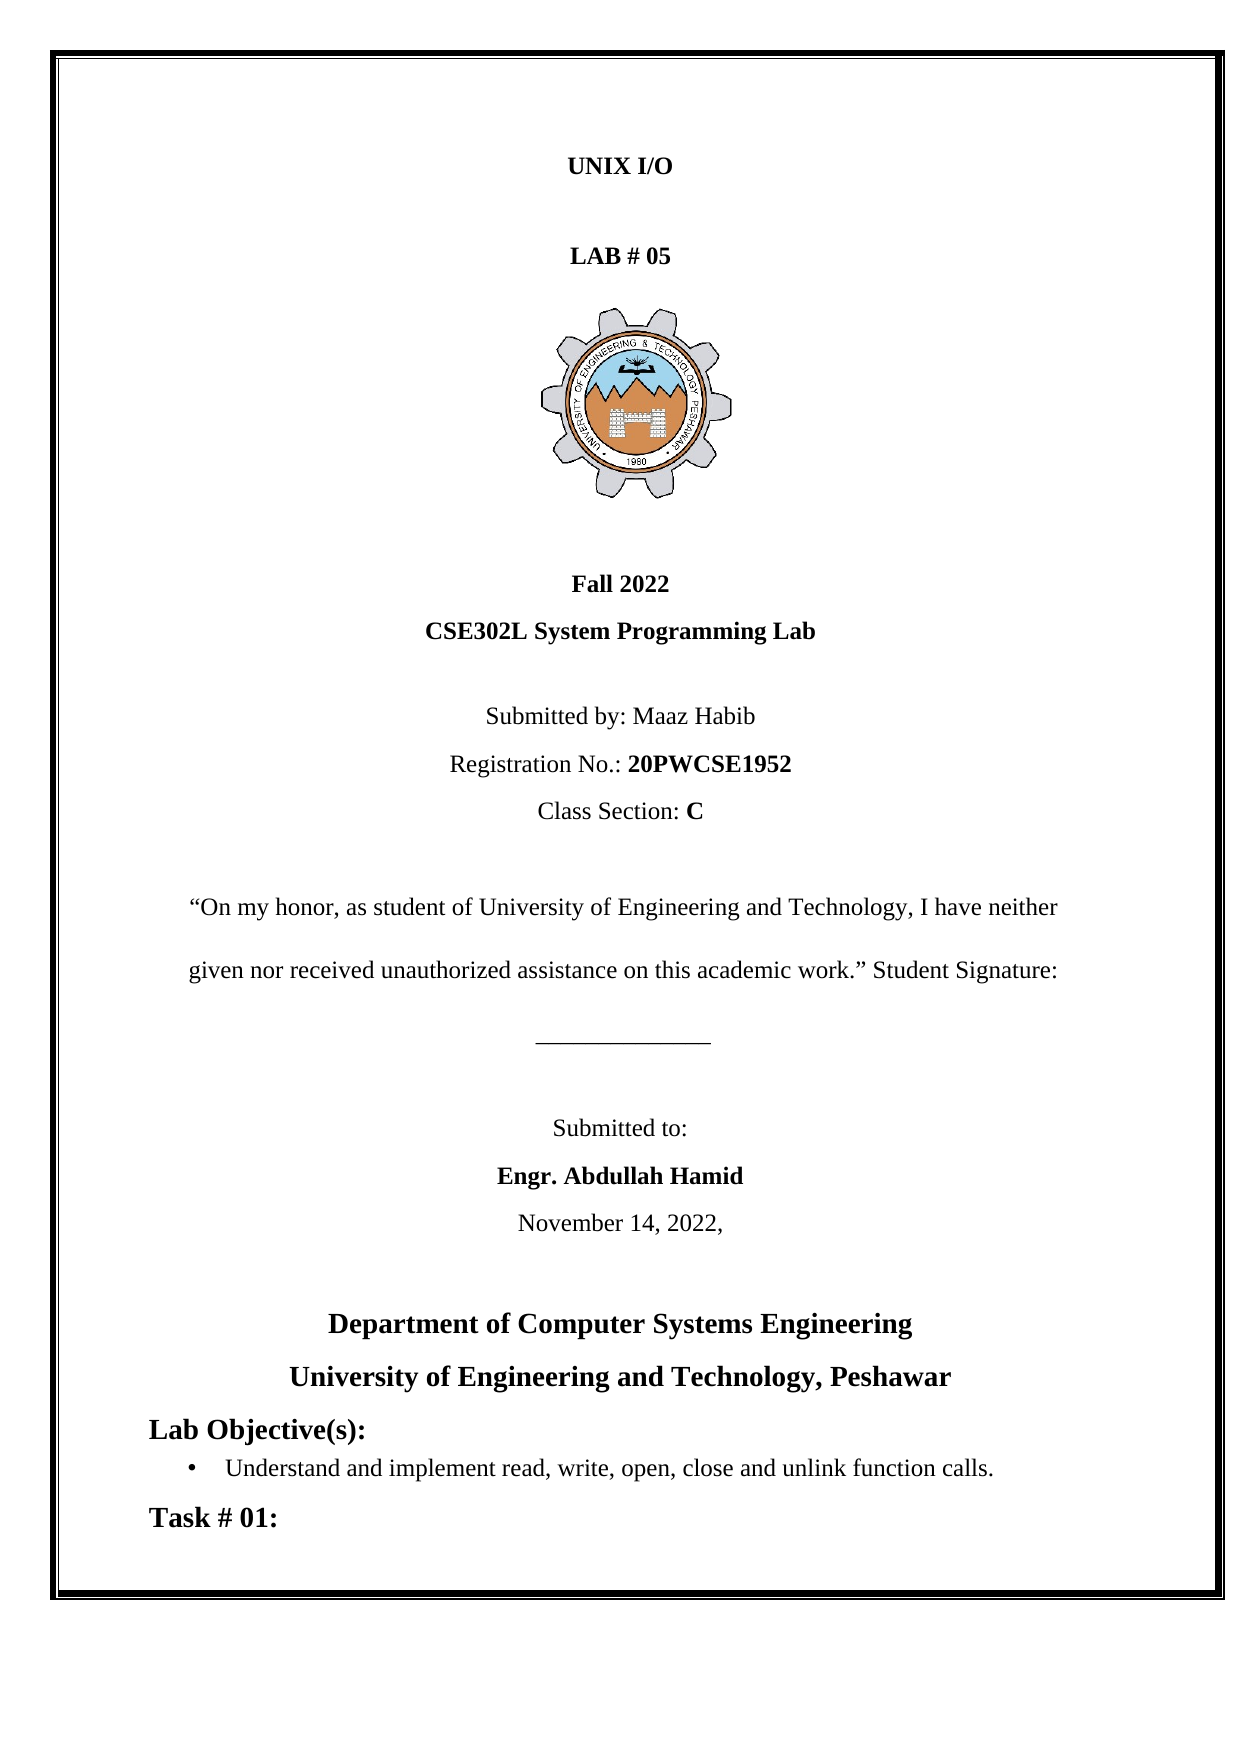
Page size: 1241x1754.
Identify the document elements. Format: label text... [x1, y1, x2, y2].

text University of Engineering and Technology, Peshawar [155, 1359, 1086, 1393]
text “On my honor, as student of University of Engineering and Technology, I have neither given nor received unauthorized assistance on this academic work.” Student Signature: ______________ [168, 892, 1073, 1047]
text • Understand and implement read, write, open, close and unlink function calls. [150, 1453, 1086, 1481]
picture [537, 304, 738, 502]
text Lab Objective(s): [149, 1412, 1086, 1446]
text LAB # 05 [155, 241, 1086, 270]
text Engr. Abdullah Hamid [155, 1161, 1085, 1190]
text Registration No.: 20PWCSE1952 [168, 749, 1073, 777]
text UNIX I/O [155, 151, 1085, 180]
text Submitted by: Maaz Habib [168, 701, 1073, 730]
text CSE302L System Programming Lab [155, 616, 1086, 645]
text Fall 2022 [155, 569, 1085, 598]
text Submitted to: [168, 1113, 1072, 1142]
text Class Section: C [168, 796, 1073, 825]
text Department of Computer Systems Engineering [155, 1306, 1086, 1340]
text Task # 01: [149, 1501, 1086, 1534]
text November 14, 2022, [168, 1208, 1073, 1237]
